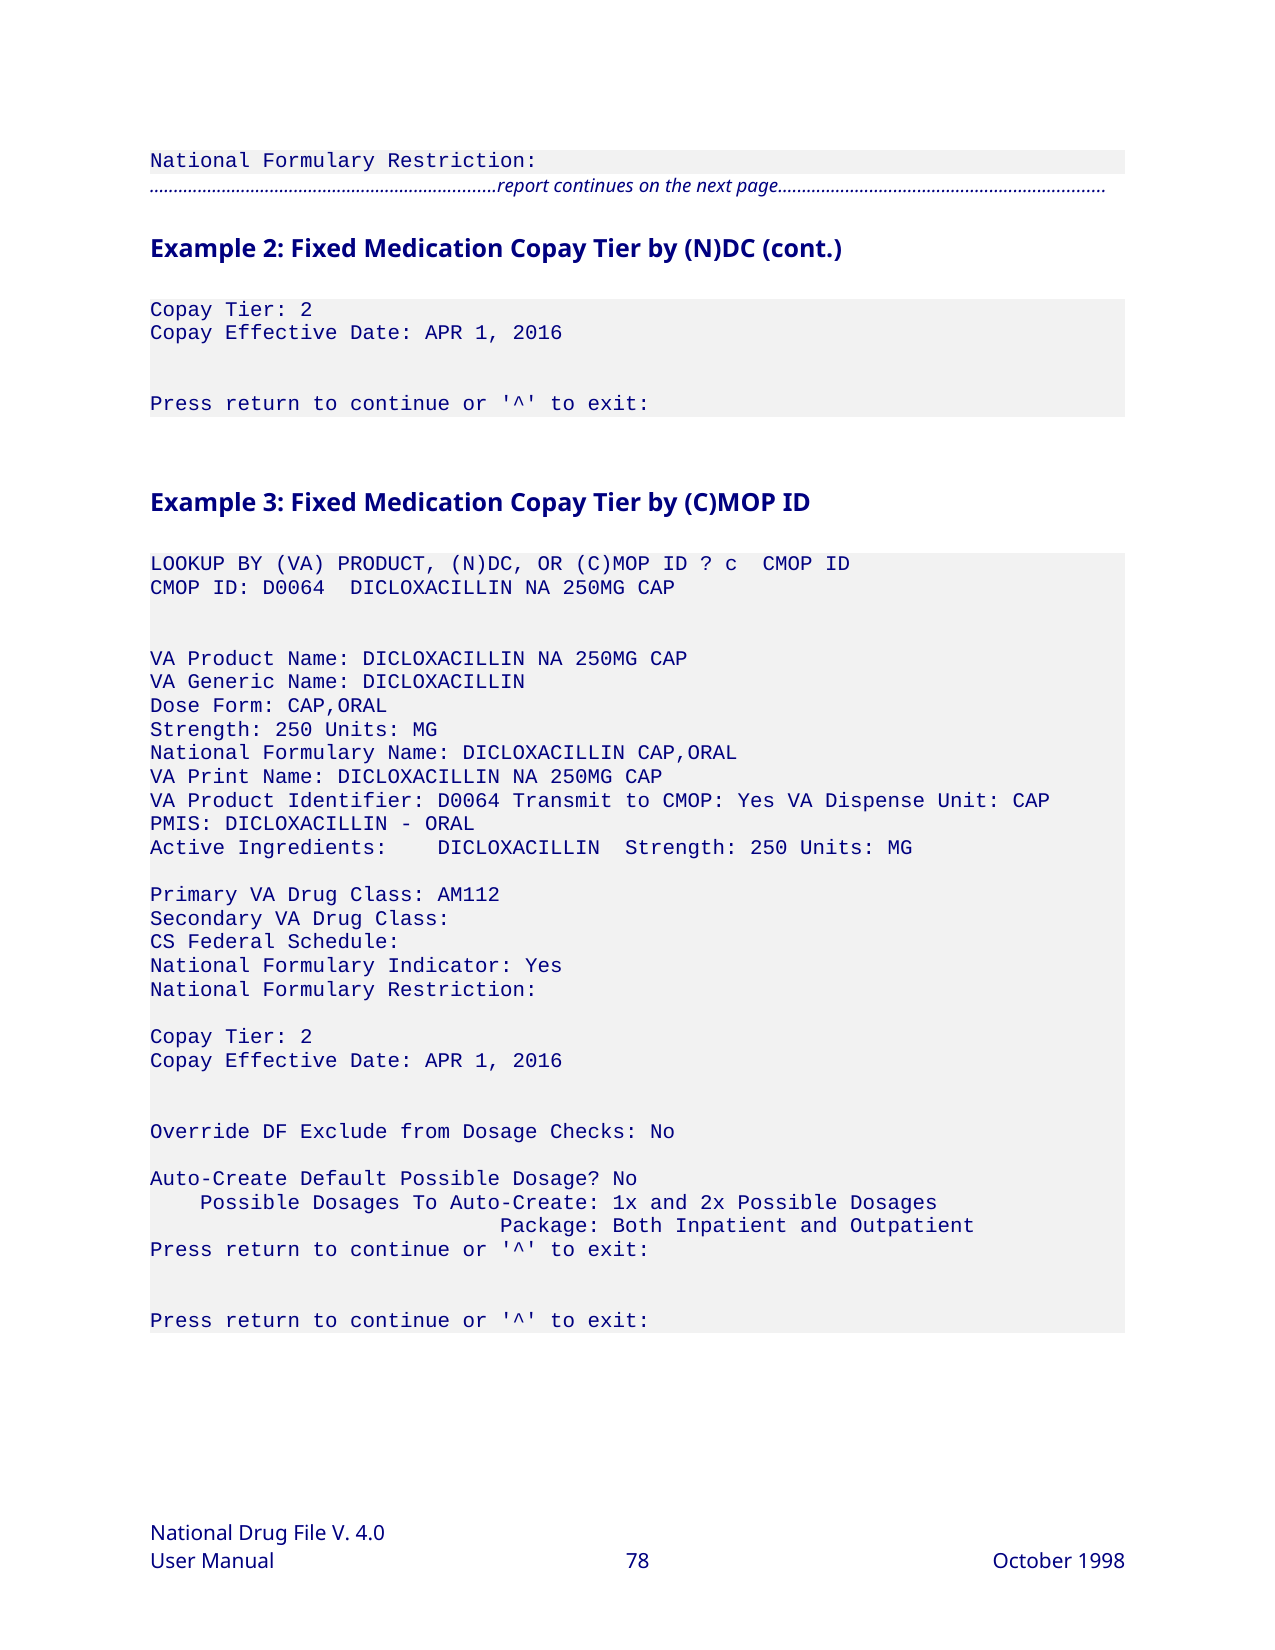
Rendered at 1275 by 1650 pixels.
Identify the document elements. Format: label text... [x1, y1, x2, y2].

text Example 3: Fixed Medication Copay Tier by (C)MOP ID [150, 485, 1125, 519]
text Example 2: Fixed Medication Copay Tier by (N)DC (cont.) [150, 231, 1125, 265]
text National Formulary Name: DICLOXACILLIN CAP,ORAL [150, 742, 1125, 766]
text Copay Tier: 2 [150, 1026, 1125, 1050]
text Primary VA Drug Class: AM112 [150, 884, 1125, 908]
text National Formulary Restriction: [150, 150, 1125, 174]
text Press return to continue or '^' to exit: [150, 1239, 1125, 1263]
text Copay Tier: 2 [150, 299, 1125, 322]
text National Formulary Restriction: [150, 979, 1125, 1002]
text Override DF Exclude from Dosage Checks: No [150, 1121, 1125, 1144]
text LOOKUP BY (VA) PRODUCT, (N)DC, OR (C)MOP ID ? c CMOP ID [150, 553, 1125, 577]
text VA Generic Name: DICLOXACILLIN [150, 671, 1125, 695]
text Strength: 250 Units: MG [150, 719, 1125, 742]
text VA Print Name: DICLOXACILLIN NA 250MG CAP [150, 766, 1125, 790]
text Dose Form: CAP,ORAL [150, 695, 1125, 719]
text Secondary VA Drug Class: [150, 908, 1125, 932]
text report continues on the next page [150, 174, 1125, 197]
text Copay Effective Date: APR 1, 2016 [150, 1050, 1125, 1073]
text Press return to continue or '^' to exit: [150, 1310, 1125, 1333]
text Copay Effective Date: APR 1, 2016 [150, 322, 1125, 346]
text National Formulary Indicator: Yes [150, 955, 1125, 979]
text Package: Both Inpatient and Outpatient [150, 1215, 1125, 1239]
text VA Product Name: DICLOXACILLIN NA 250MG CAP [150, 648, 1125, 671]
text Auto-Create Default Possible Dosage? No [150, 1168, 1125, 1192]
text Press return to continue or '^' to exit: [150, 393, 1125, 417]
text Possible Dosages To Auto-Create: 1x and 2x Possible Dosages [150, 1192, 1125, 1215]
text Active Ingredients: DICLOXACILLIN Strength: 250 Units: MG [150, 837, 1125, 861]
text CS Federal Schedule: [150, 932, 1125, 955]
text VA Product Identifier: D0064 Transmit to CMOP: Yes VA Dispense Unit: CAP [150, 790, 1125, 813]
text PMIS: DICLOXACILLIN - ORAL [150, 813, 1125, 837]
text CMOP ID: D0064 DICLOXACILLIN NA 250MG CAP [150, 577, 1125, 601]
